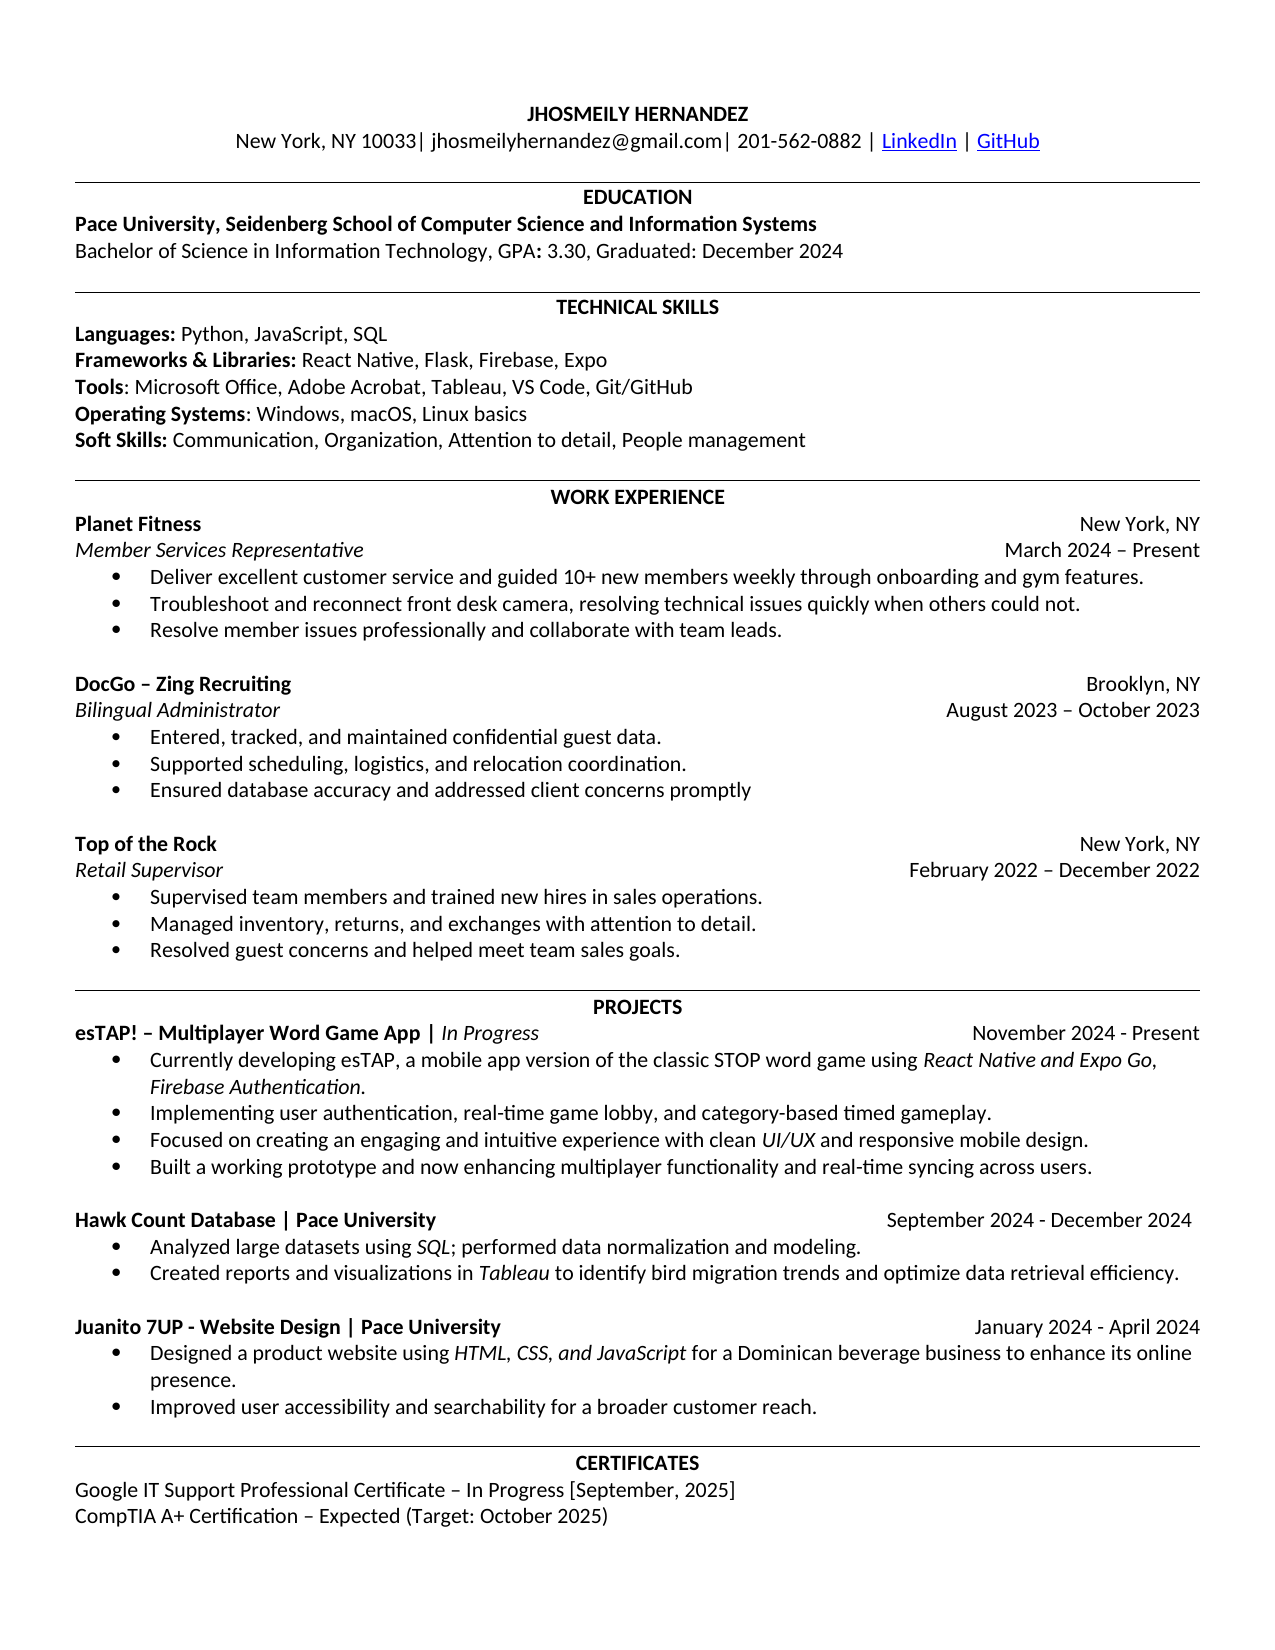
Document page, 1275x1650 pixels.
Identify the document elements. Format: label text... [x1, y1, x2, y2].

list Created reports and visualizations in Tableau to identify bird migration trends and optimize data retrieval efficiency. [112, 1259, 1200, 1286]
list Designed a product website using HTML, CSS, and JavaScript for a Dominican beverage business to enhance its online presence. [112, 1339, 1200, 1393]
text Member Services Representative March 2024 – Present [75, 536, 1200, 563]
text PROJECTS [75, 991, 1200, 1019]
list Ensured database accuracy and addressed client concerns promptly [112, 776, 1200, 803]
list Focused on creating an engaging and intuitive experience with clean UI/UX and responsive mobile design. [112, 1126, 1200, 1153]
text Hawk Count Database | Pace University September 2024 - December 2024 [75, 1206, 1200, 1233]
text WORK EXPERIENCE [75, 481, 1200, 510]
text Tools: Microsoft Office, Adobe Acrobat, Tableau, VS Code, Git/GitHub [75, 373, 1200, 400]
list Troubleshoot and reconnect front desk camera, resolving technical issues quickly when others could not. [112, 590, 1200, 616]
text TECHNICAL SKILLS [75, 293, 1200, 320]
text CompTIA A+ Certification – Expected (Target: October 2025) [75, 1503, 1200, 1529]
list Currently developing esTAP, a mobile app version of the classic STOP word game using React Native and Expo Go, Firebase Authentication. [112, 1046, 1200, 1099]
list Entered, tracked, and maintained confidential guest data. [112, 723, 1200, 750]
text Top of the Rock New York, NY Retail Supervisor February 2022 – December 2022 [75, 830, 1200, 883]
list Built a working prototype and now enhancing multiplayer functionality and real-time syncing across users. [112, 1153, 1200, 1179]
list Resolve member issues professionally and collaborate with team leads. [112, 616, 1200, 643]
text Pace University, Seidenberg School of Computer Science and Information Systems [75, 210, 1200, 237]
text JHOSMEILY HERNANDEZ [75, 100, 1200, 127]
list Improved user accessibility and searchability for a broader customer reach. [112, 1393, 1200, 1419]
list Deliver excellent customer service and guided 10+ new members weekly through onboarding and gym features. [112, 563, 1200, 590]
text EDUCATION [75, 183, 1200, 210]
text DocGo – Zing Recruiting Brooklyn, NY Bilingual Administrator August 2023 – October 2023 [75, 670, 1200, 723]
list Managed inventory, returns, and exchanges with attention to detail. [112, 910, 1200, 936]
text Frameworks & Libraries: React Native, Flask, Firebase, Expo [75, 347, 1200, 373]
text Languages: Python, JavaScript, SQL [75, 320, 1200, 347]
list Implementing user authentication, real-time game lobby, and category-based timed gameplay. [112, 1099, 1200, 1126]
list Supported scheduling, logistics, and relocation coordination. [112, 750, 1200, 776]
text Operating Systems: Windows, macOS, Linux basics [75, 400, 1200, 427]
list Analyzed large datasets using SQL; performed data normalization and modeling. [112, 1233, 1200, 1259]
text CERTIFICATES [75, 1447, 1200, 1476]
text Soft Skills: Communication, Organization, Attention to detail, People management [75, 427, 1200, 453]
text esTAP! – Multiplayer Word Game App | In Progress November 2024 - Present [75, 1019, 1200, 1046]
text Juanito 7UP - Website Design | Pace University January 2024 - April 2024 [75, 1313, 1200, 1339]
text Bachelor of Science in Information Technology, GPA: 3.30, Graduated: December 2024 [75, 237, 1200, 263]
text Google IT Support Professional Certificate – In Progress [September, 2025] [75, 1476, 1200, 1503]
list Resolved guest concerns and helped meet team sales goals. [112, 936, 1200, 963]
text Planet Fitness New York, NY [75, 510, 1200, 536]
text New York, NY 10033| jhosmeilyhernandez@gmail.com| 201-562-0882 | LinkedIn | GitHub [75, 127, 1200, 154]
list Supervised team members and trained new hires in sales operations. [112, 883, 1200, 910]
